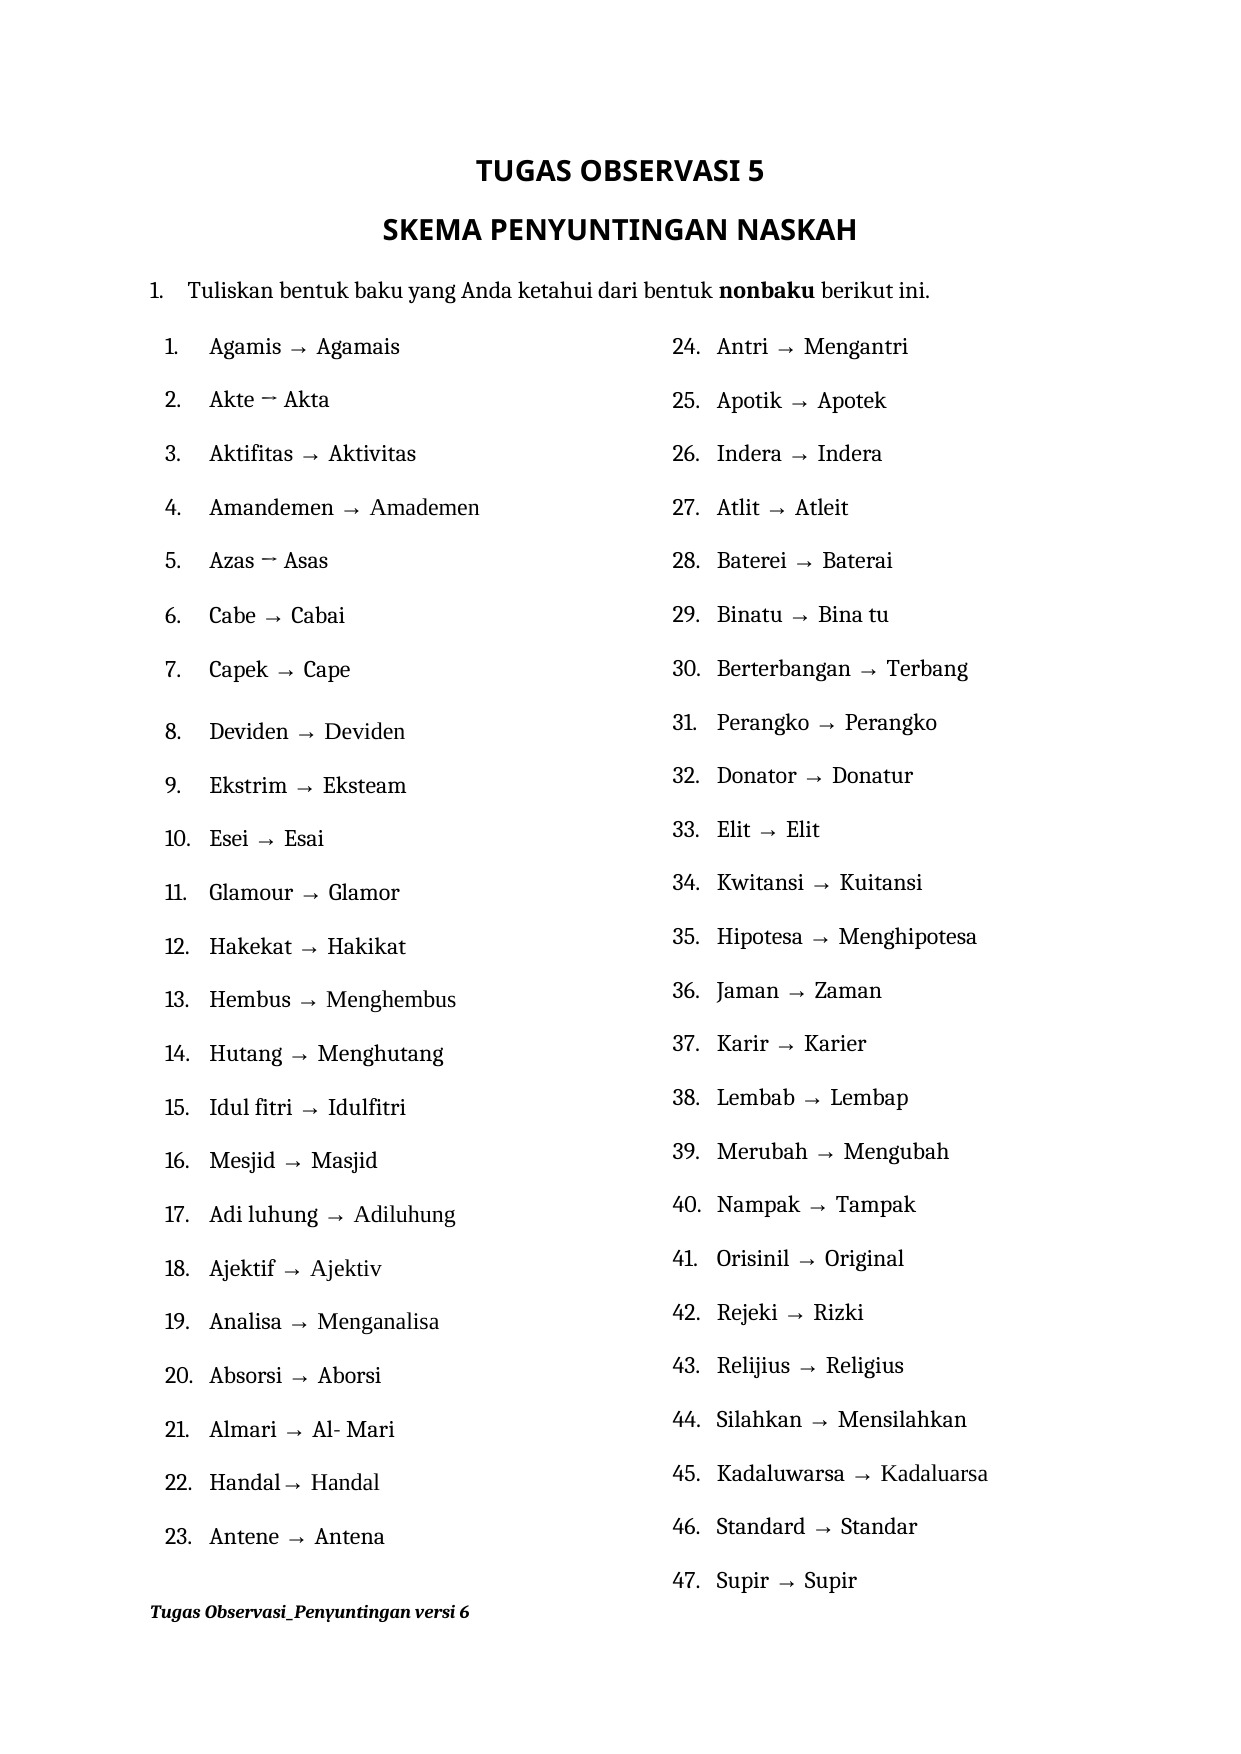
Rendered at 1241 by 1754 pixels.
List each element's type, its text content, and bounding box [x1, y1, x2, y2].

list Baterei → Baterai [672, 547, 1090, 575]
list Hipotesa → Menghipotesa [672, 922, 1090, 951]
list Kwitansi → Kuitansi [672, 868, 1090, 897]
list Azas → Asas [165, 547, 563, 575]
list Karir → Karier [672, 1029, 1090, 1058]
list Binatu → Bina tu [672, 600, 1090, 629]
list Hakekat → Hakikat [165, 932, 563, 960]
list Ajektif → Ajektiv [165, 1254, 563, 1282]
list Donator → Donatur [672, 761, 1090, 789]
list Capek → Cape [165, 655, 563, 683]
list Jaman → Zaman [672, 976, 1090, 1004]
list Deviden → Deviden [165, 717, 563, 746]
list Almari → Al- Mari [165, 1414, 563, 1443]
list Berterbangan → Terbang [672, 654, 1090, 682]
list Tuliskan bentuk baku yang Anda ketahui dari bentuk nonbaku berikut ini. [150, 277, 1090, 304]
list Apotik → Apotek [672, 386, 1071, 414]
list Analisa → Menganalisa [165, 1307, 563, 1336]
list Elit → Elit [672, 815, 1090, 843]
list Hembus → Menghembus [165, 985, 563, 1014]
text TUGAS OBSERVASI 5 [150, 150, 1090, 190]
list Silahkan → Mensilahkan [672, 1405, 1090, 1433]
list Adi luhung → Adiluhung [165, 1200, 563, 1228]
list Amandemen → Amademen [165, 493, 563, 522]
list Supir → Supir [672, 1566, 1090, 1594]
list Indera → Indera [672, 439, 1090, 468]
list Akte → Akta [165, 386, 563, 414]
list Lembab → Lembap [672, 1083, 1090, 1111]
list Nampak → Tampak [672, 1190, 1090, 1219]
list Perangko → Perangko [672, 707, 1090, 736]
list Cabe → Cabai [165, 601, 563, 629]
text SKEMA PENYUNTINGAN NASKAH [150, 209, 1090, 249]
list Idul fitri → Idulfitri [165, 1093, 563, 1121]
list Esei → Esai [165, 824, 563, 853]
list Antene → Antena [165, 1522, 563, 1550]
list Orisinil → Original [672, 1244, 1090, 1272]
list Merubah → Mengubah [672, 1137, 1090, 1165]
list Relijius → Religius [672, 1351, 1090, 1380]
list Atlit → Atleit [672, 493, 1090, 521]
list Kadaluwarsa → Kadaluarsa [672, 1458, 1090, 1487]
list Standard → Standar [672, 1512, 1090, 1541]
list Glamour → Glamor [165, 878, 563, 907]
list Handal→ Handal [165, 1468, 563, 1497]
list Absorsi → Aborsi [165, 1361, 563, 1389]
list Mesjid → Masjid [165, 1146, 563, 1175]
list Hutang → Menghutang [165, 1039, 563, 1067]
list Antri → Mengantri [672, 332, 1071, 360]
list Agamis → Agamais [165, 332, 563, 360]
list Aktifitas → Aktivitas [165, 439, 563, 468]
list Rejeki → Rizki [672, 1298, 1090, 1326]
list Ekstrim → Eksteam [165, 771, 563, 799]
